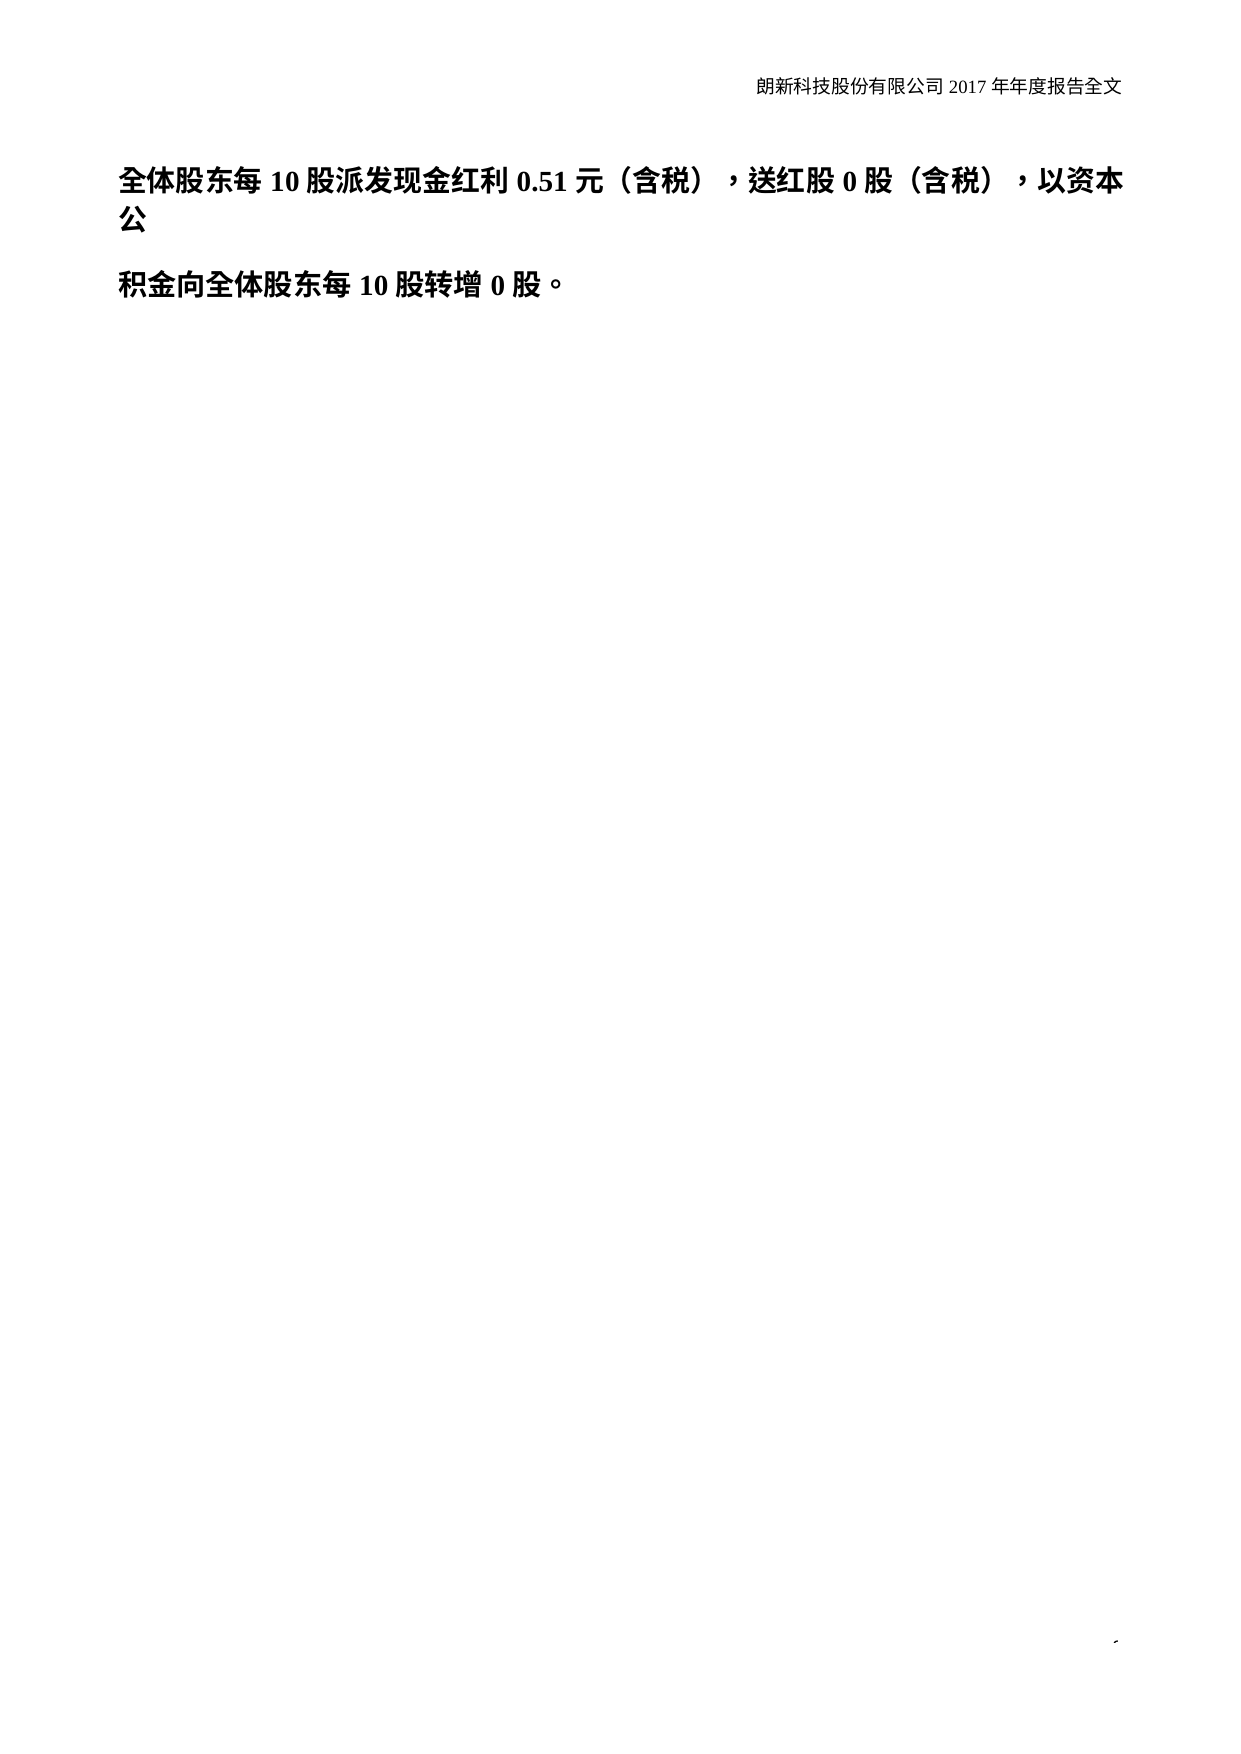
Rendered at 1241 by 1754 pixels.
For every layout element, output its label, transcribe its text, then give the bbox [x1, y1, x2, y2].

text 全体股东每 10 股派发现金红利 0.51 元（含税），送红股 0 股（含税），以资本公 [118, 160, 1138, 239]
text 积金向全体股东每 10 股转增 0 股。 [118, 264, 1122, 304]
